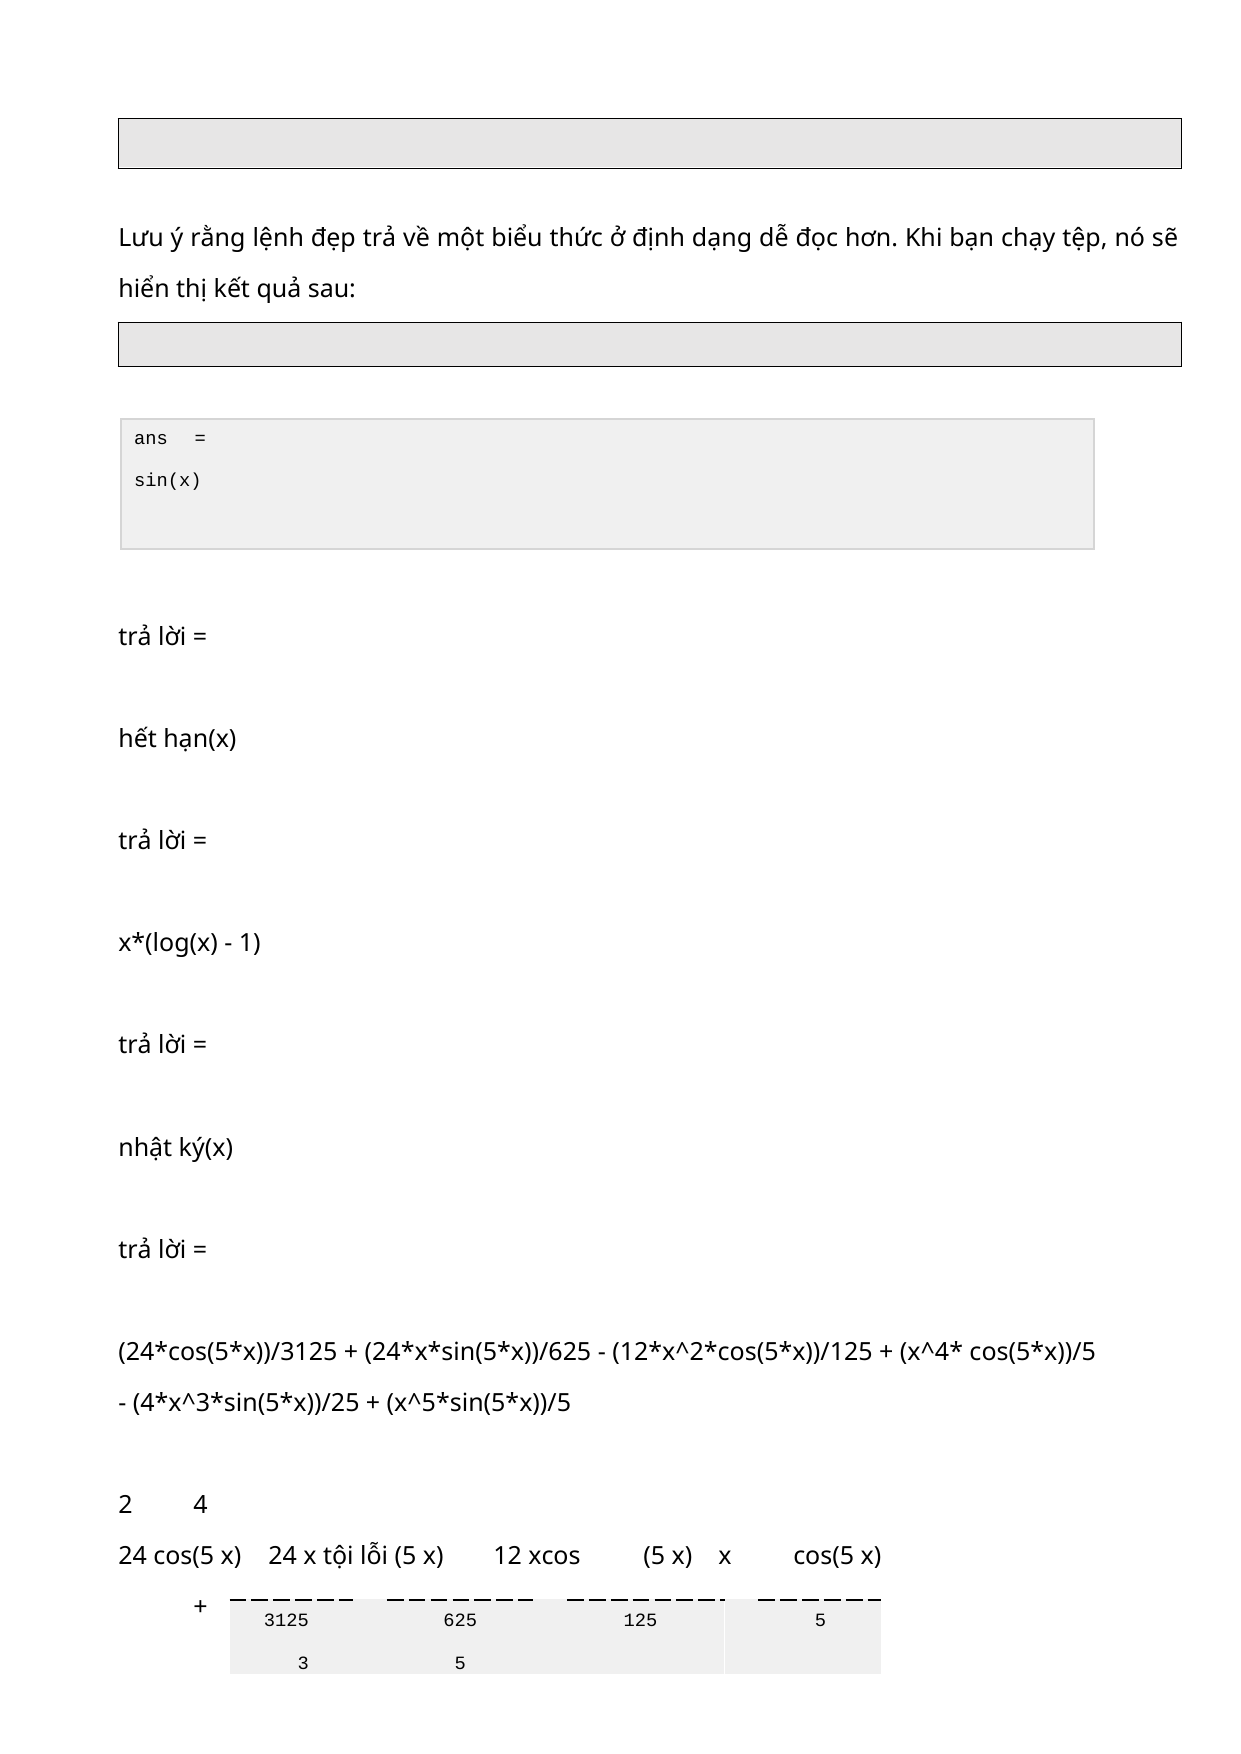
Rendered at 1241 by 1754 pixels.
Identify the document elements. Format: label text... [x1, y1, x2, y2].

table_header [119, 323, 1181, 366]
text nhật ký(x) [118, 1129, 1181, 1163]
text trả lời = [118, 1027, 1181, 1061]
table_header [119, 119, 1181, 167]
text + - + - [118, 1588, 1181, 1623]
text (24*cos(5*x))/3125 + (24*x*sin(5*x))/625 - (12*x^2*cos(5*x))/125 + (x^4* cos(5*x))/5 [118, 1333, 1181, 1367]
text hết hạn(x) [118, 721, 1181, 755]
text trả lời = [118, 1231, 1181, 1265]
text 2 4 [118, 1486, 1181, 1521]
text trả lời = [118, 619, 1181, 653]
text Lưu ý rằng lệnh đẹp trả về một biểu thức ở định dạng dễ đọc hơn. Khi bạn chạy tệp, nó sẽ hiển thị kết quả sau: [118, 219, 1181, 305]
text 24 cos(5 x) 24 x tội lỗi (5 x) 12 xcos (5 x) x cos(5 x) [118, 1537, 1181, 1572]
text trả lời = [118, 823, 1181, 857]
text - (4*x^3*sin(5*x))/25 + (x^5*sin(5*x))/5 [118, 1384, 1181, 1418]
text x*(log(x) - 1) [118, 925, 1181, 959]
